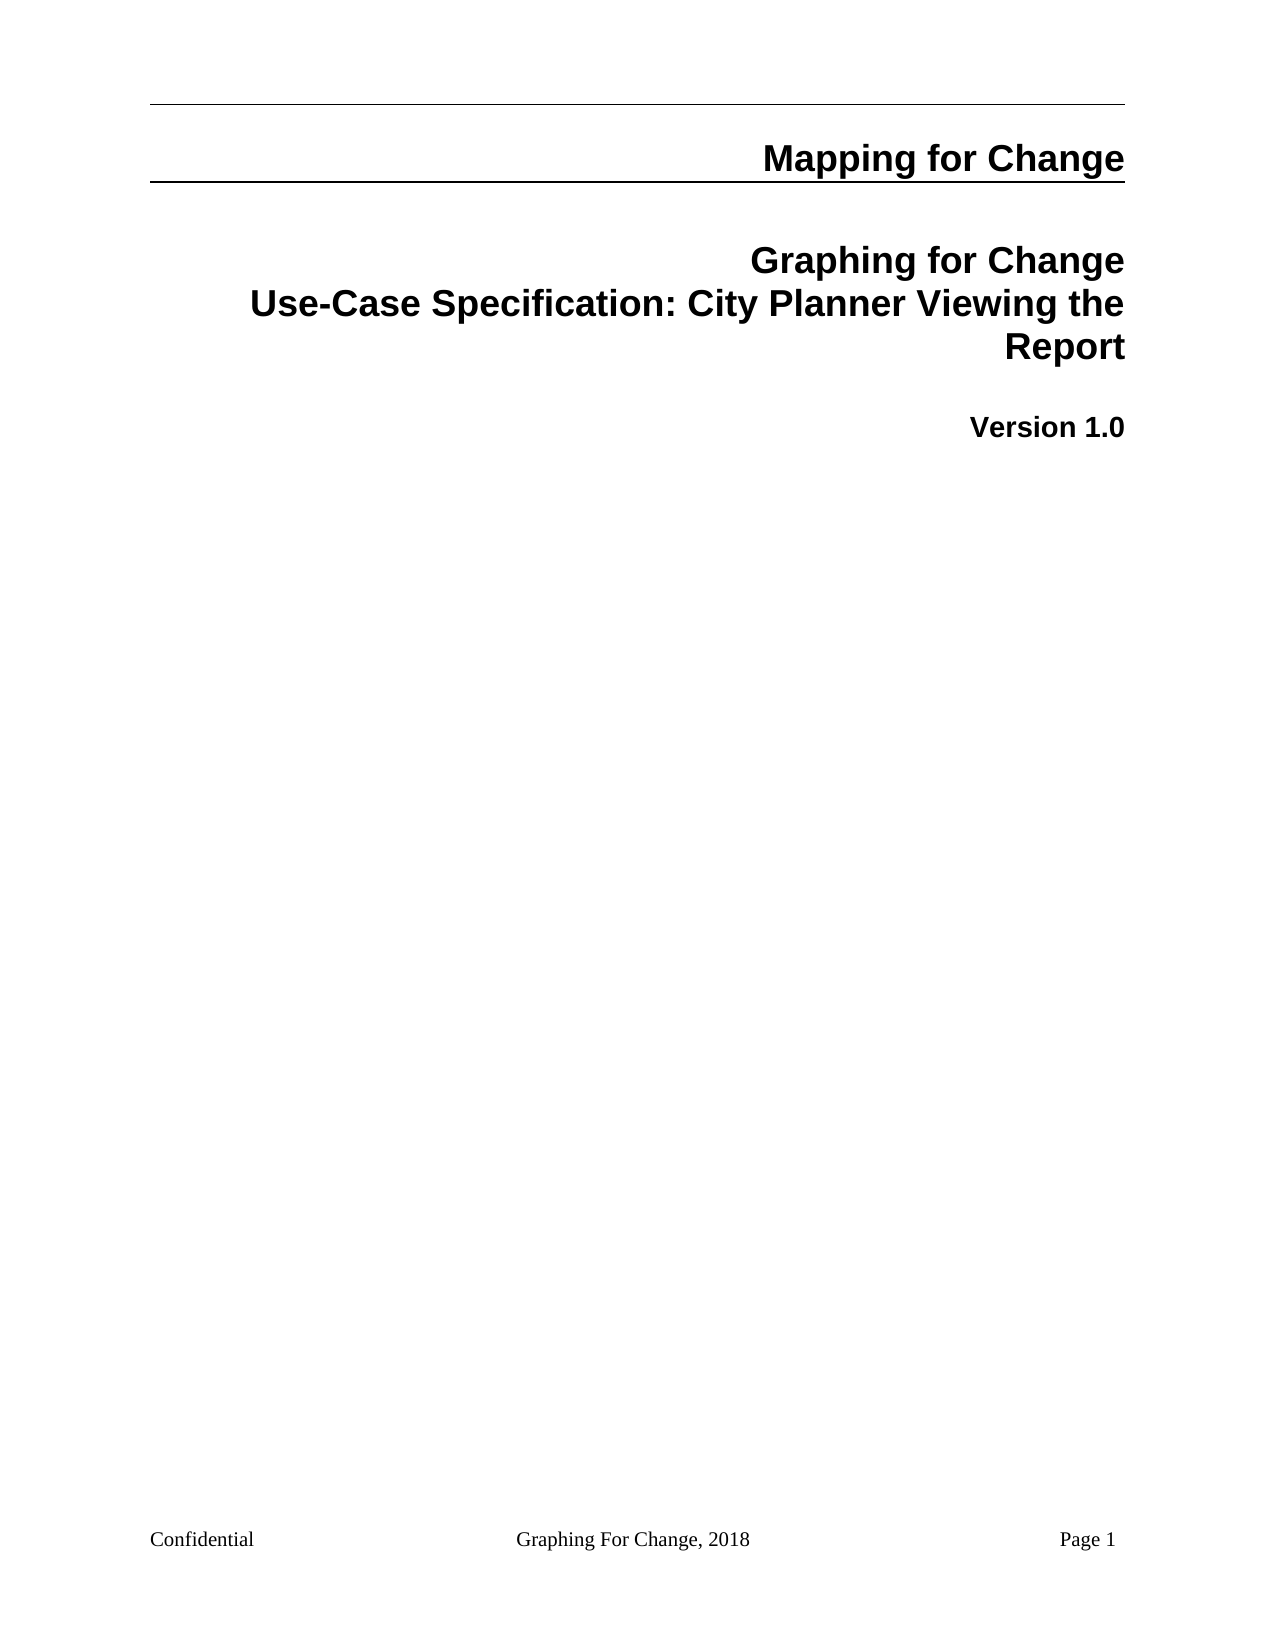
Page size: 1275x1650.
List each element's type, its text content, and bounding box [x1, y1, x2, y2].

title Use-Case Specification: City Planner Viewing the Report [150, 281, 1125, 367]
title Version 1.0 [150, 410, 1125, 444]
title Graphing for Change [150, 238, 1125, 281]
